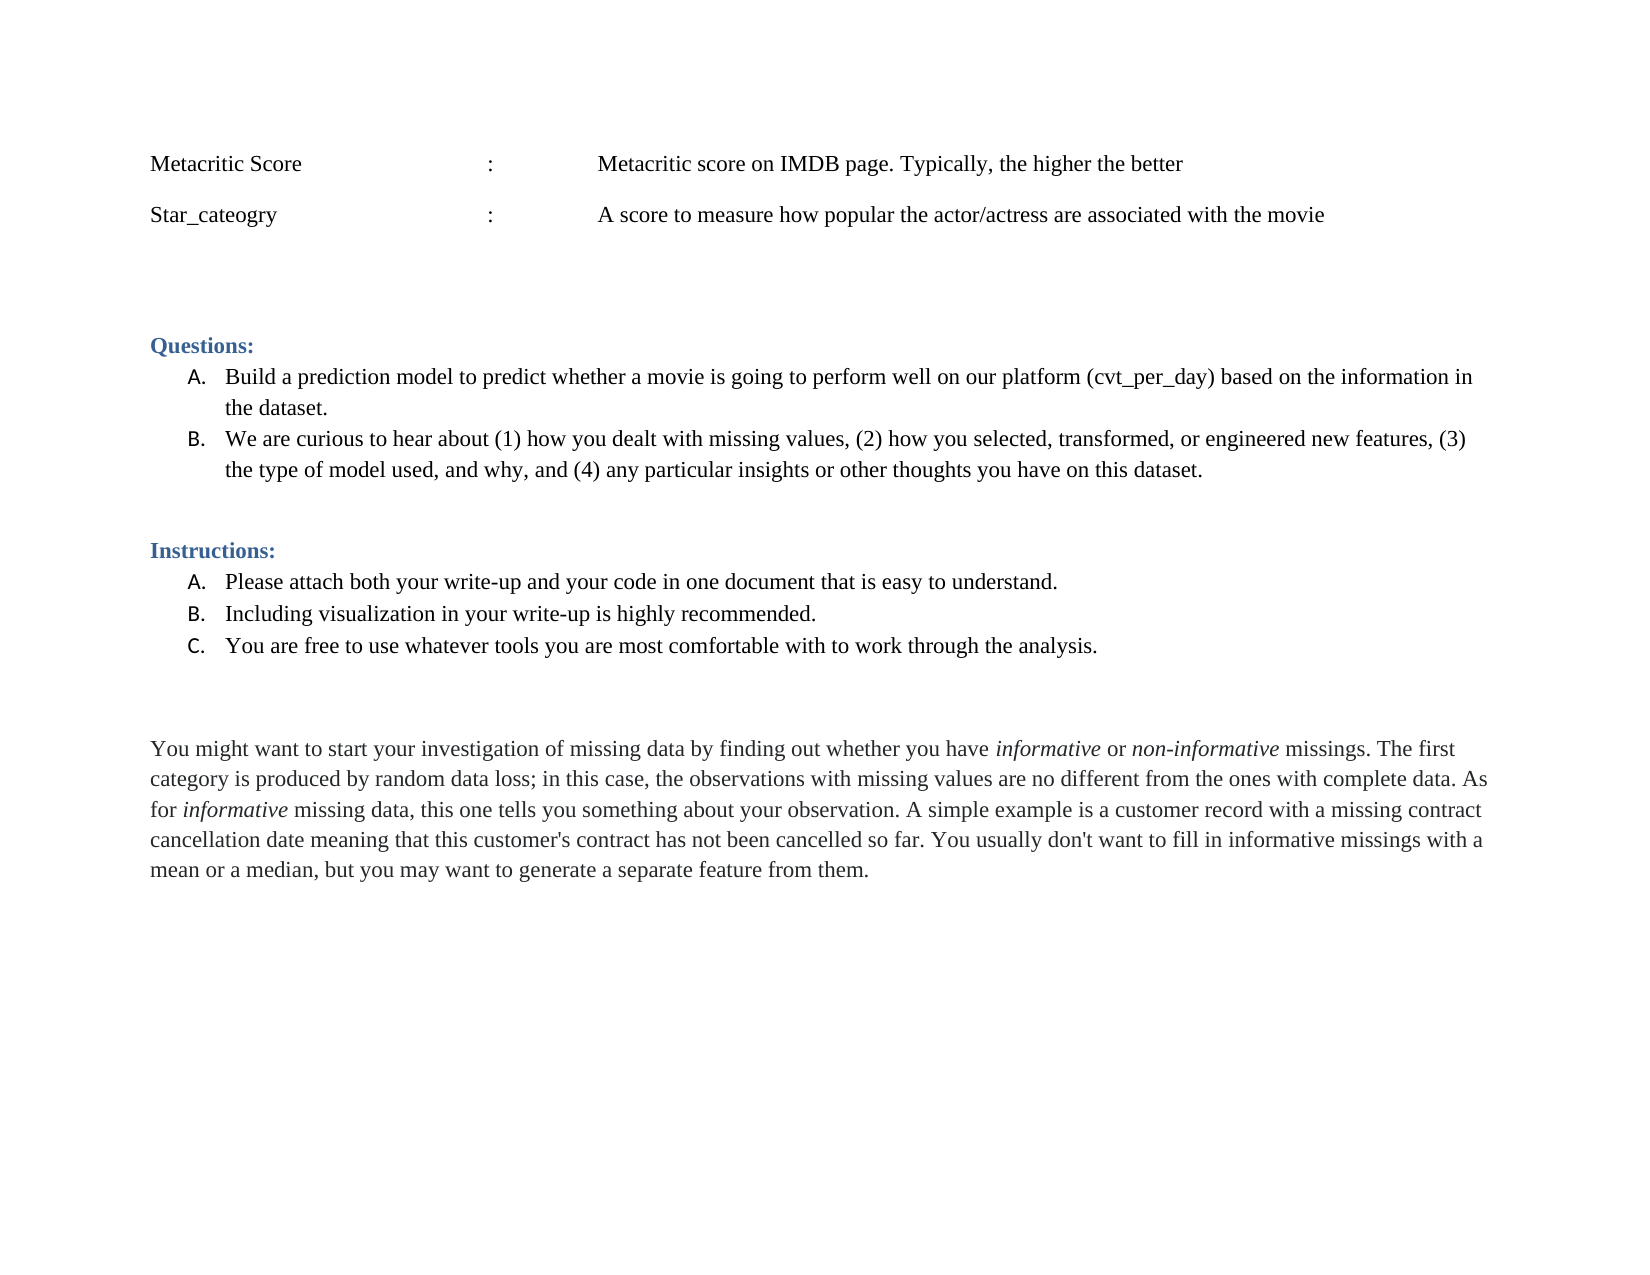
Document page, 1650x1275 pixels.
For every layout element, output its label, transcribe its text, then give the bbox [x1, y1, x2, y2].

table_cell A score to measure how popular the actor/actress are associated with the movie [586, 201, 1338, 252]
table_cell : [476, 150, 586, 201]
subtitle Questions: [150, 332, 1500, 359]
subtitle Instructions: [150, 537, 1500, 563]
list You are free to use whatever tools you are most comfortable with to work through the analysis. [187, 631, 1500, 659]
list Please attach both your write-up and your code in one document that is easy to understand. [187, 567, 1500, 595]
list Including visualization in your write-up is highly recommended. [187, 599, 1500, 627]
text You might want to start your investigation of missing data by finding out whether you have informative or non-informative missings. The first category is produced by random data loss; in this case, the observations with missing values are no different from the ones with complete data. As for informative missing data, this one tells you something about your observation. A simple example is a customer record with a missing contract cancellation date meaning that this customer's contract has not been cancelled so far. You usually don't want to fill in informative missings with a mean or a median, but you may want to generate a separate feature from them. [150, 735, 1500, 882]
table_cell : [476, 201, 586, 252]
list Build a prediction model to predict whether a movie is going to perform well on our platform (cvt_per_day) based on the information in the dataset. [187, 362, 1500, 421]
table_cell Star_cateogry [139, 201, 476, 252]
table_cell Metacritic Score [139, 150, 476, 201]
list We are curious to hear about (1) how you dealt with missing values, (2) how you selected, transformed, or engineered new features, (3) the type of model used, and why, and (4) any particular insights or other thoughts you have on this dataset. [187, 424, 1500, 483]
table_cell Metacritic score on IMDB page. Typically, the higher the better [586, 150, 1338, 201]
